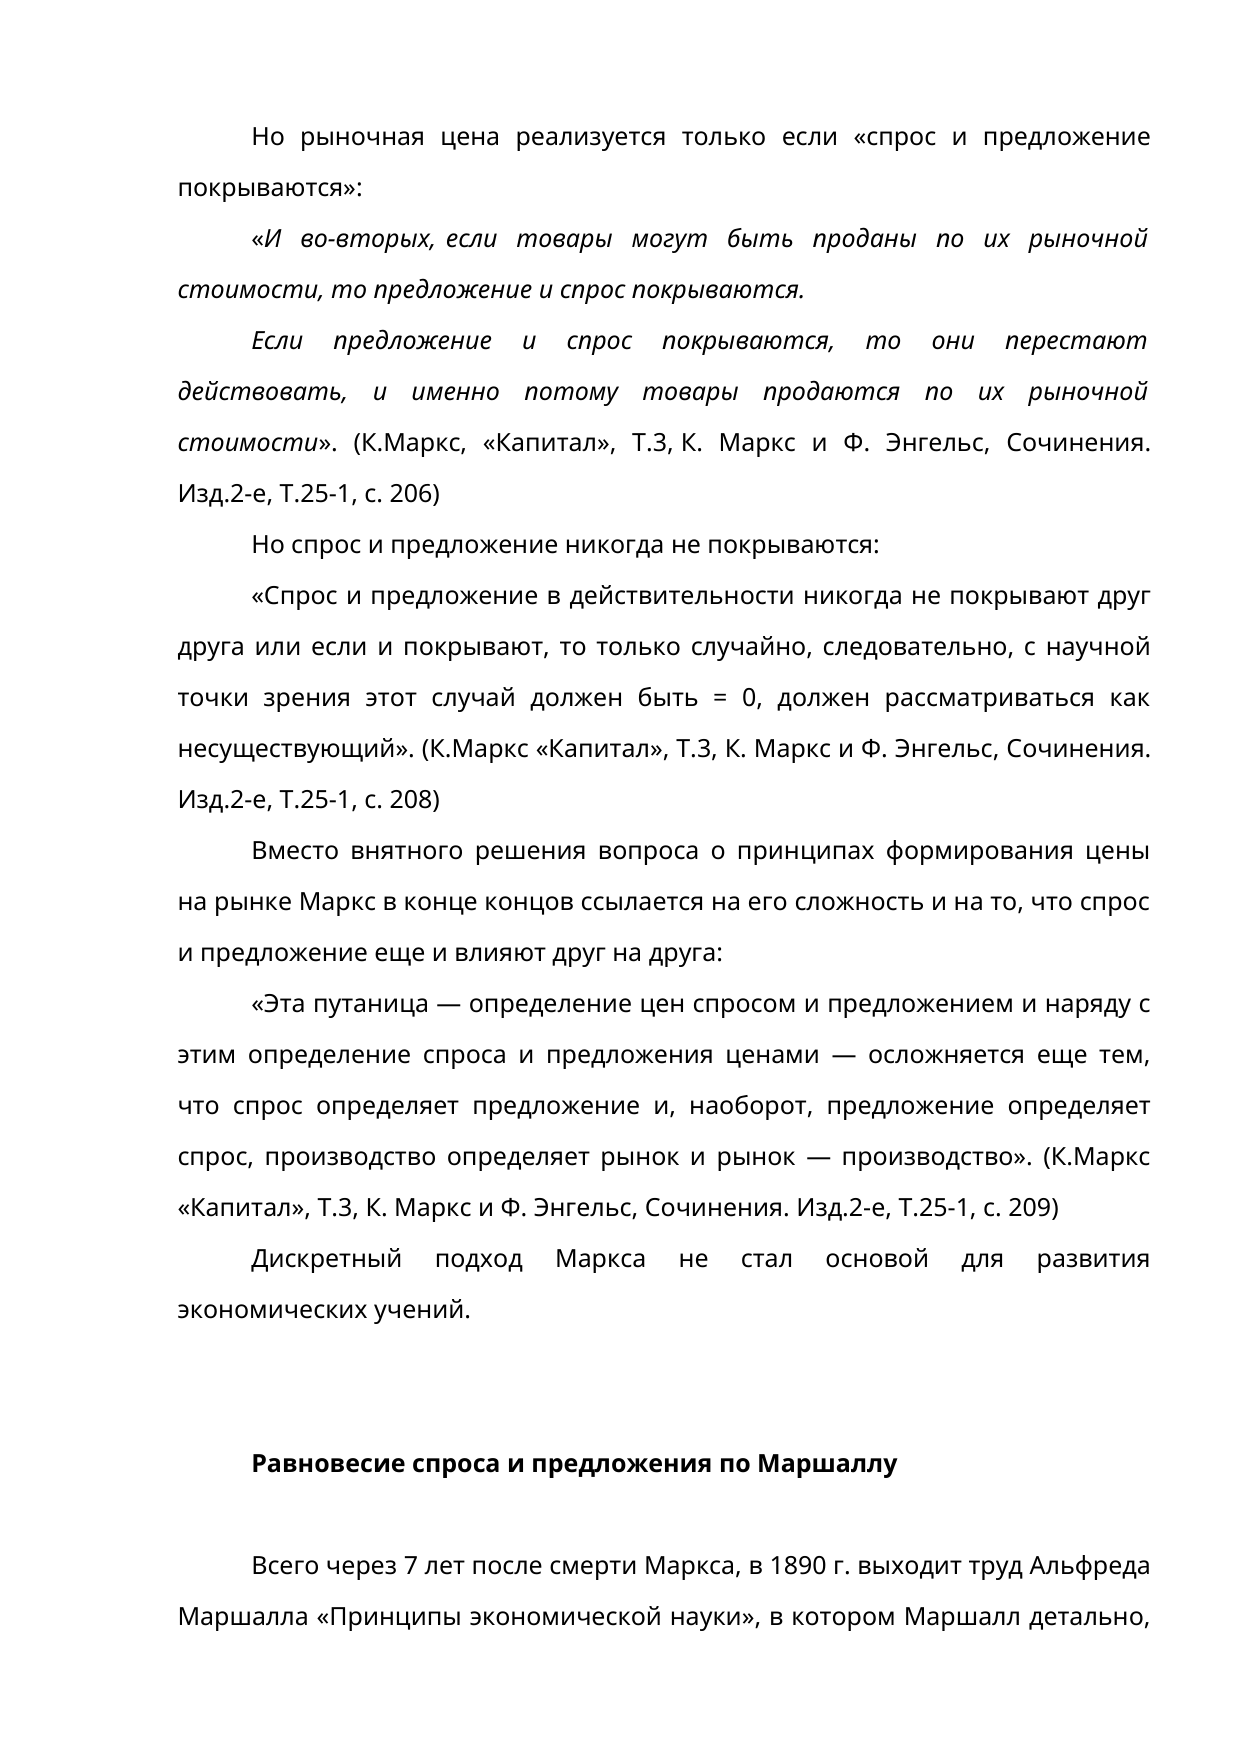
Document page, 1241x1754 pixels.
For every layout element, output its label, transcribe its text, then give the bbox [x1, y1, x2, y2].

text Но рыночная цена реализуется только если «спрос и предложение покрываются»: [177, 118, 1152, 203]
text Но спрос и предложение никогда не покрываются: [177, 526, 1152, 561]
text Дискретный подход Маркса не стал основой для развития экономических учений. [177, 1241, 1152, 1326]
text Если предложение и спрос покрываются, то они перестают действовать, и именно потому товары продаются по их рыночной стоимости». (К.Маркс, «Капитал», Т.3, К. Маркс и Ф. Энгельс, Сочинения. Изд.2-е, Т.25-1, с. 206) [177, 322, 1152, 509]
text «Эта путаница — определение цен спросом и предложением и наряду с этим определение спроса и предложения ценами — осложняется еще тем, что спрос определяет предложение и, наоборот, предложение определяет спрос, производство определяет рынок и рынок — производство». (К.Маркс «Капитал», Т.3, К. Маркс и Ф. Энгельс, Сочинения. Изд.2-е, Т.25-1, с. 209) [177, 986, 1152, 1224]
text «И во-вторых, если товары могут быть проданы по их рыночной стоимости, то предложение и спрос покрываются. [177, 220, 1152, 305]
text «Спрос и предложение в действительности никогда не покрывают друг друга или если и покрывают, то только случайно, следовательно, с научной точки зрения этот случай должен быть = 0, должен рассматриваться как несуществующий». (К.Маркс «Капитал», Т.3, К. Маркс и Ф. Энгельс, Сочинения. Изд.2-е, Т.25-1, с. 208) [177, 577, 1152, 816]
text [177, 1547, 1152, 1632]
text Равновесие спроса и предложения по Маршаллу [177, 1445, 1152, 1479]
text Вместо внятного решения вопроса о принципах формирования цены на рынке Маркс в конце концов ссылается на его сложность и на то, что спрос и предложение еще и влияют друг на друга: [177, 833, 1152, 969]
